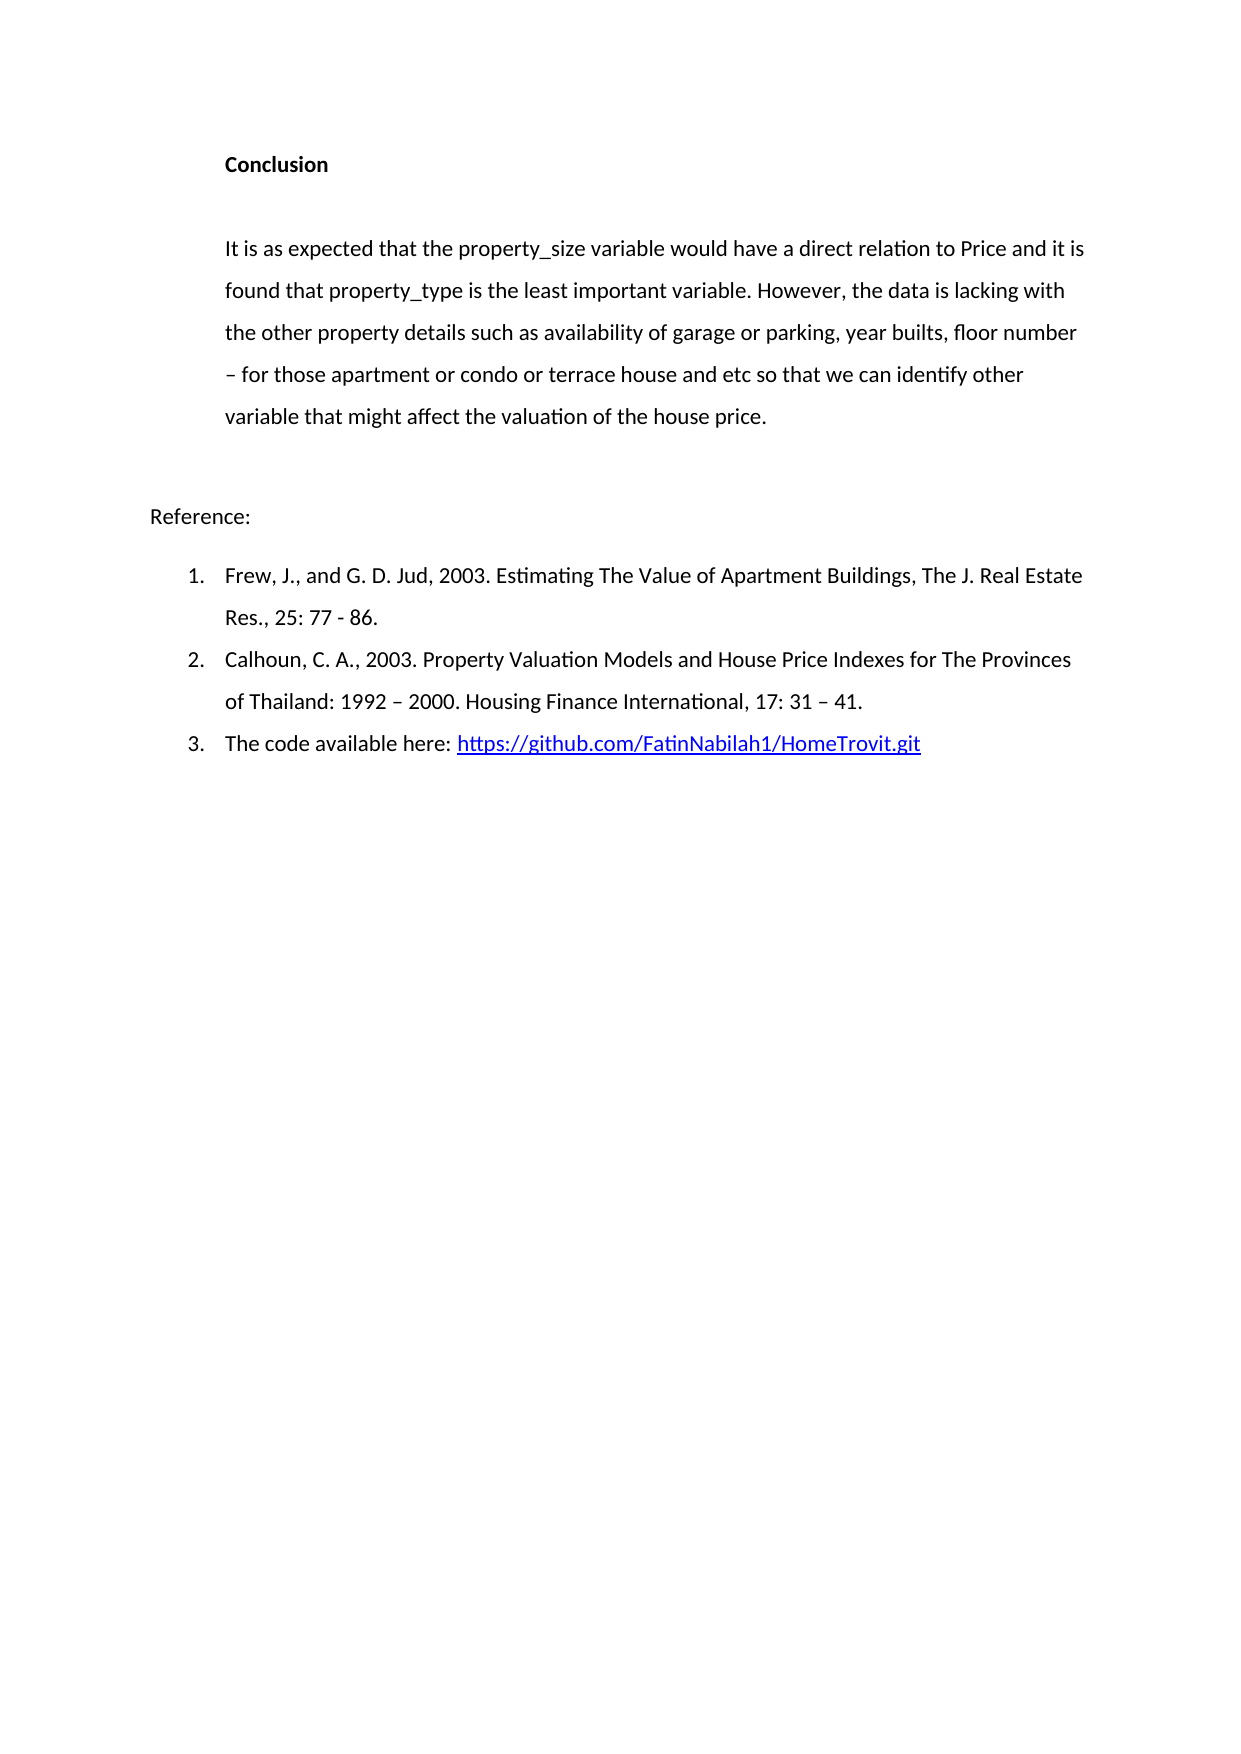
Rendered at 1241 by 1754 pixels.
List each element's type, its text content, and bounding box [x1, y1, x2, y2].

text Reference: [150, 502, 1090, 531]
list Conclusion [225, 150, 1090, 178]
list The code available here: https://github.com/FatinNabilah1/HomeTrovit.git [187, 729, 1090, 757]
list Calhoun, C. A., 2003. Property Valuation Models and House Price Indexes for The Provinces of Thailand: 1992 – 2000. Housing Finance International, 17: 31 – 41. [187, 645, 1090, 715]
list It is as expected that the property_size variable would have a direct relation to Price and it is found that property_type is the least important variable. However, the data is lacking with the other property details such as availability of garage or parking, year builts, floor number – for those apartment or condo or terrace house and etc so that we can identify other variable that might affect the valuation of the house price. [225, 234, 1090, 430]
list Frew, J., and G. D. Jud, 2003. Estimating The Value of Apartment Buildings, The J. Real Estate Res., 25: 77 - 86. [187, 561, 1090, 631]
